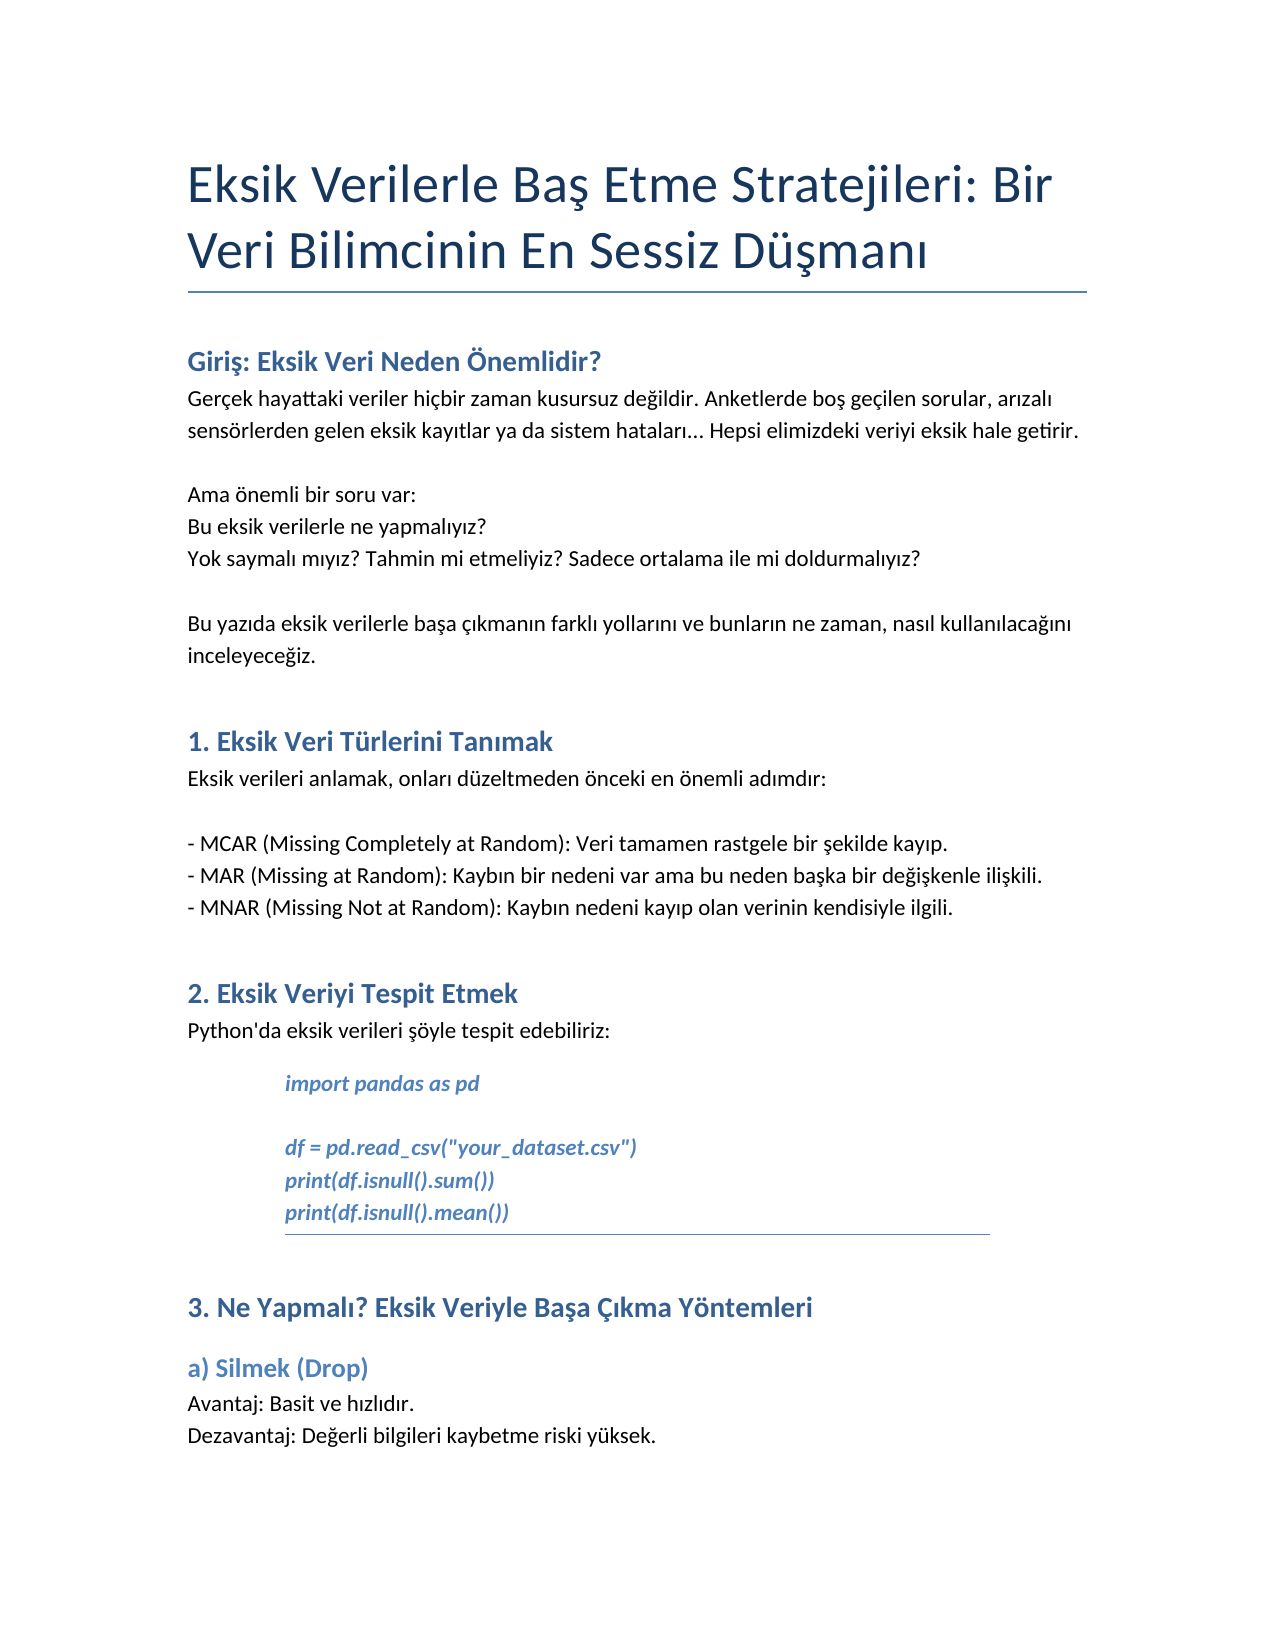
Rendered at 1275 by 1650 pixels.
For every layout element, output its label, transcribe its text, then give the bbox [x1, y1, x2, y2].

text import pandas as pd df = pd.read_csv("your_dataset.csv") print(df.isnull().sum()) print(df.isnull().mean()) [285, 1069, 990, 1234]
text Gerçek hayattaki veriler hiçbir zaman kusursuz değildir. Anketlerde boş geçilen sorular, arızalı sensörlerden gelen eksik kayıtlar ya da sistem hataları... Hepsi elimizdeki veriyi eksik hale getirir. Ama önemli bir soru var: Bu eksik verilerle ne yapmalıyız? Yok saymalı mıyız? Tahmin mi etmeliyiz? Sadece ortalama ile mi doldurmalıyız? Bu yazıda eksik verilerle başa çıkmanın farklı yollarını ve bunların ne zaman, nasıl kullanılacağını inceleyeceğiz. [187, 384, 1087, 669]
subtitle 3. Ne Yapmalı? Eksik Veriyle Başa Çıkma Yöntemleri [187, 1289, 1087, 1325]
subtitle 2. Eksik Veriyi Tespit Etmek [187, 975, 1087, 1011]
text Eksik verileri anlamak, onları düzeltmeden önceki en önemli adımdır: - MCAR (Missing Completely at Random): Veri tamamen rastgele bir şekilde kayıp. - MAR (Missing at Random): Kaybın bir nedeni var ama bu neden başka bir değişkenle ilişkili. - MNAR (Missing Not at Random): Kaybın nedeni kayıp olan verinin kendisiyle ilgili. [187, 764, 1087, 921]
subtitle a) Silmek (Drop) [187, 1351, 1087, 1384]
subtitle 1. Eksik Veri Türlerini Tanımak [187, 723, 1087, 759]
text Python'da eksik verileri şöyle tespit edebiliriz: [187, 1016, 1087, 1044]
subtitle Giriş: Eksik Veri Neden Önemlidir? [187, 343, 1087, 378]
title Eksik Verilerle Baş Etme Stratejileri: Bir Veri Bilimcinin En Sessiz Düşmanı [187, 150, 1087, 293]
text Avantaj: Basit ve hızlıdır. Dezavantaj: Değerli bilgileri kaybetme riski yüksek. [187, 1389, 1087, 1449]
